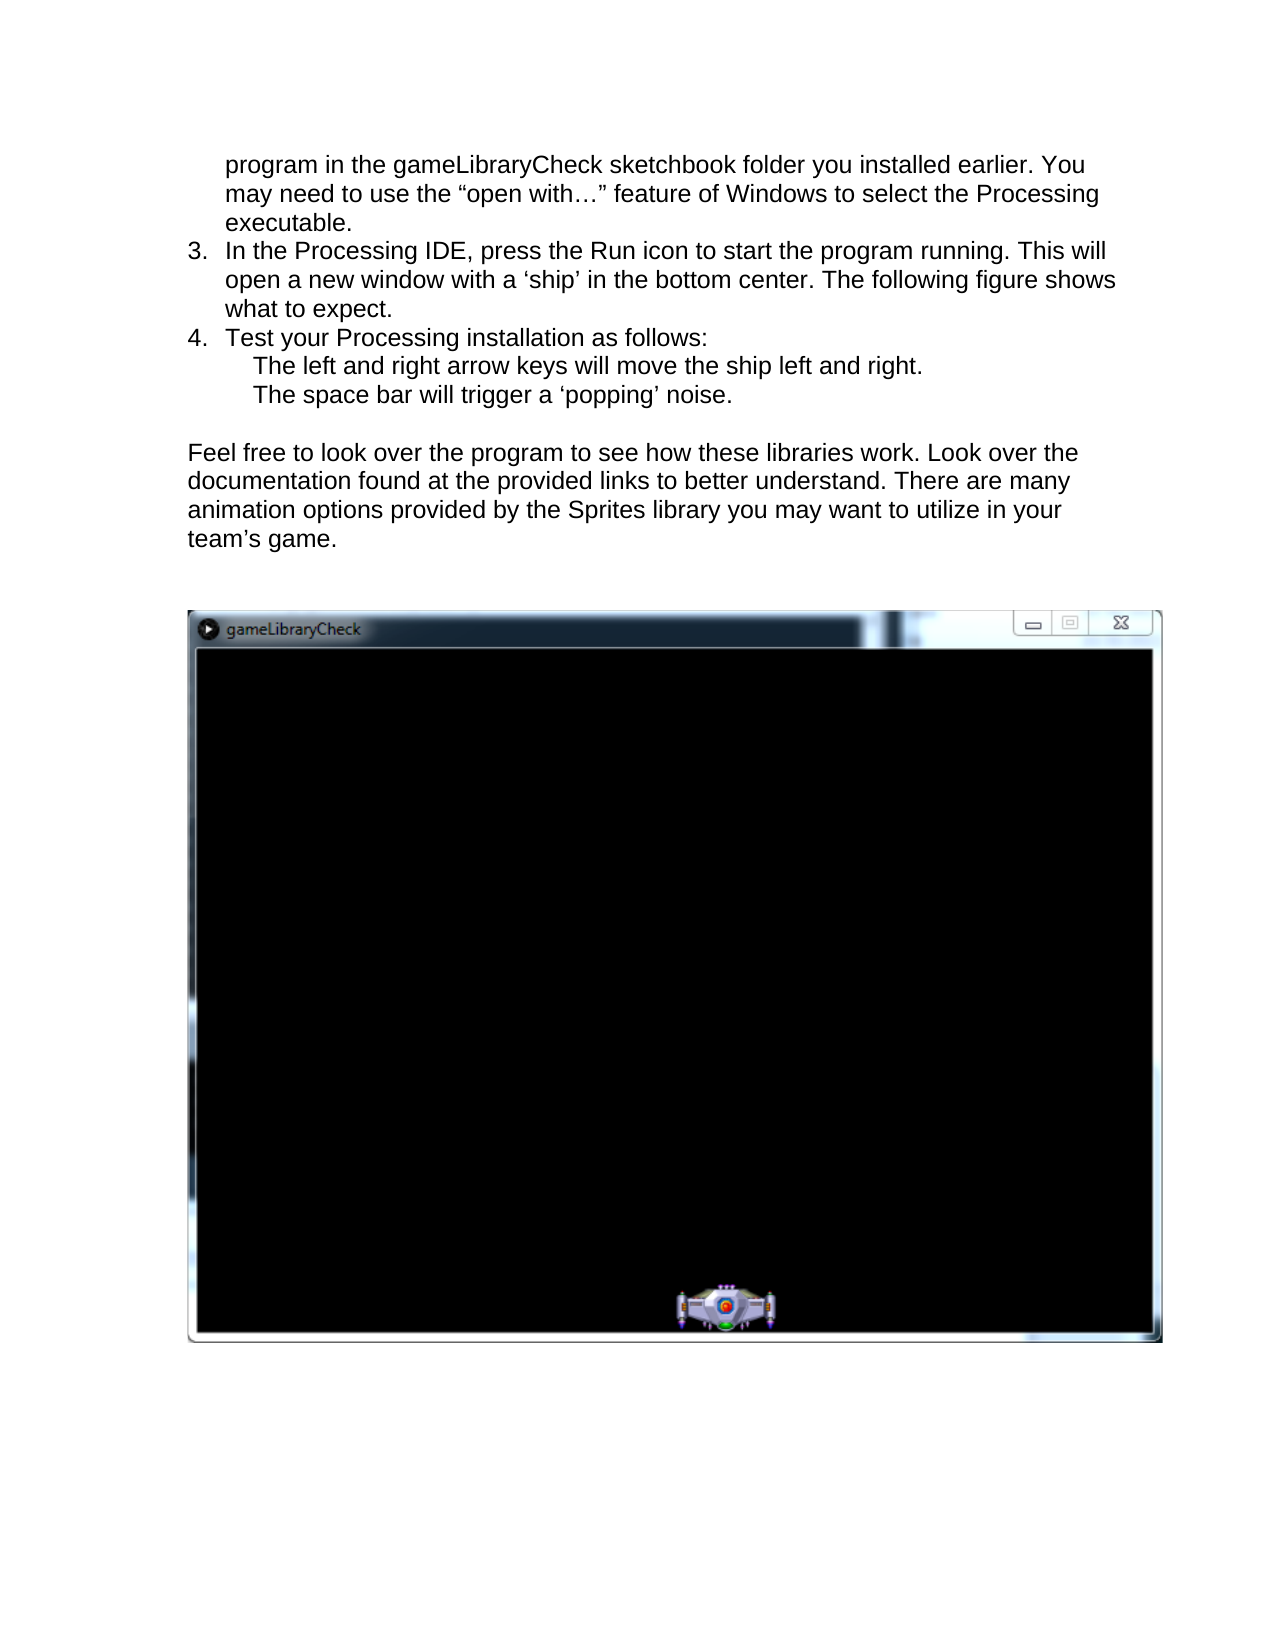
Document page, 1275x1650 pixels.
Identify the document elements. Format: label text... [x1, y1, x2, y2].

picture [187, 610, 1163, 1343]
list In the Processing IDE, press the Run icon to start the program running. This will open a new window with a ‘ship’ in the bottom center. The following figure shows what to expect. [187, 236, 1125, 322]
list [187, 150, 1125, 236]
list Test your Processing installation as follows: The left and right arrow keys will move the ship left and right. The space bar will trigger a ‘popping’ noise. [187, 322, 1125, 409]
text Feel free to look over the program to see how these libraries work. Look over the documentation found at the provided links to better understand. There are many animation options provided by the Sprites library you may want to utilize in your team’s game. [187, 437, 1125, 552]
